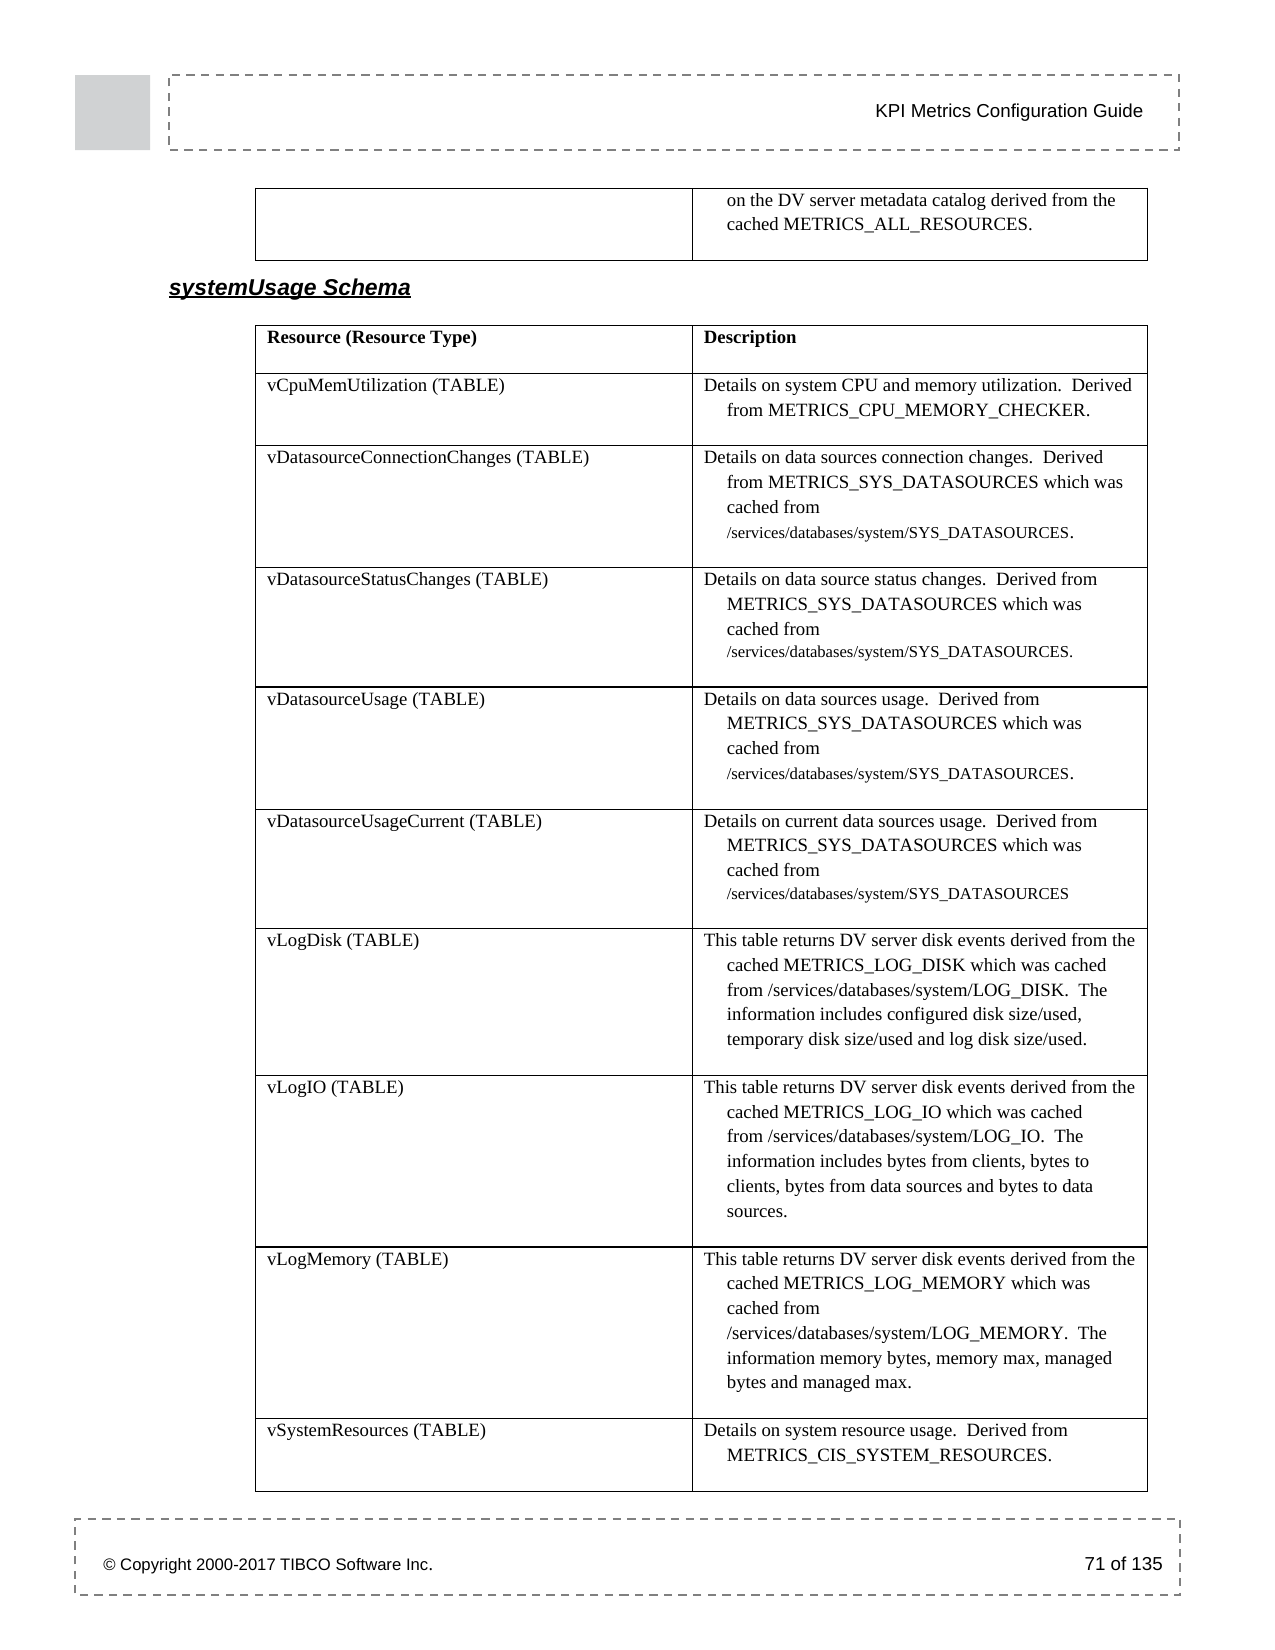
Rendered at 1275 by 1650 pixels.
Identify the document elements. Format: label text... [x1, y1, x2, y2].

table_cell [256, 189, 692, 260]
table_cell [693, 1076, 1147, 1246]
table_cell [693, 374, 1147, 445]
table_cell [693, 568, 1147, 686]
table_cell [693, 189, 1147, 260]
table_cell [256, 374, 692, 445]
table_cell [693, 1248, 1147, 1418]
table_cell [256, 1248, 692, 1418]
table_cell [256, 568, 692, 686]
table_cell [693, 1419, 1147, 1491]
subtitle systemUsage Schema [169, 273, 1162, 300]
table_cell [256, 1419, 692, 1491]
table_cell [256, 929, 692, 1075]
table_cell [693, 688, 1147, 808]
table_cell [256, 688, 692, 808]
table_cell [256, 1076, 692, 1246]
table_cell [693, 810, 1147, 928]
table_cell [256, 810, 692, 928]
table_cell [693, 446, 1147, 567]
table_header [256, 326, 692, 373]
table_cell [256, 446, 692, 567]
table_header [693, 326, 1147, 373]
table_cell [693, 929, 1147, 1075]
